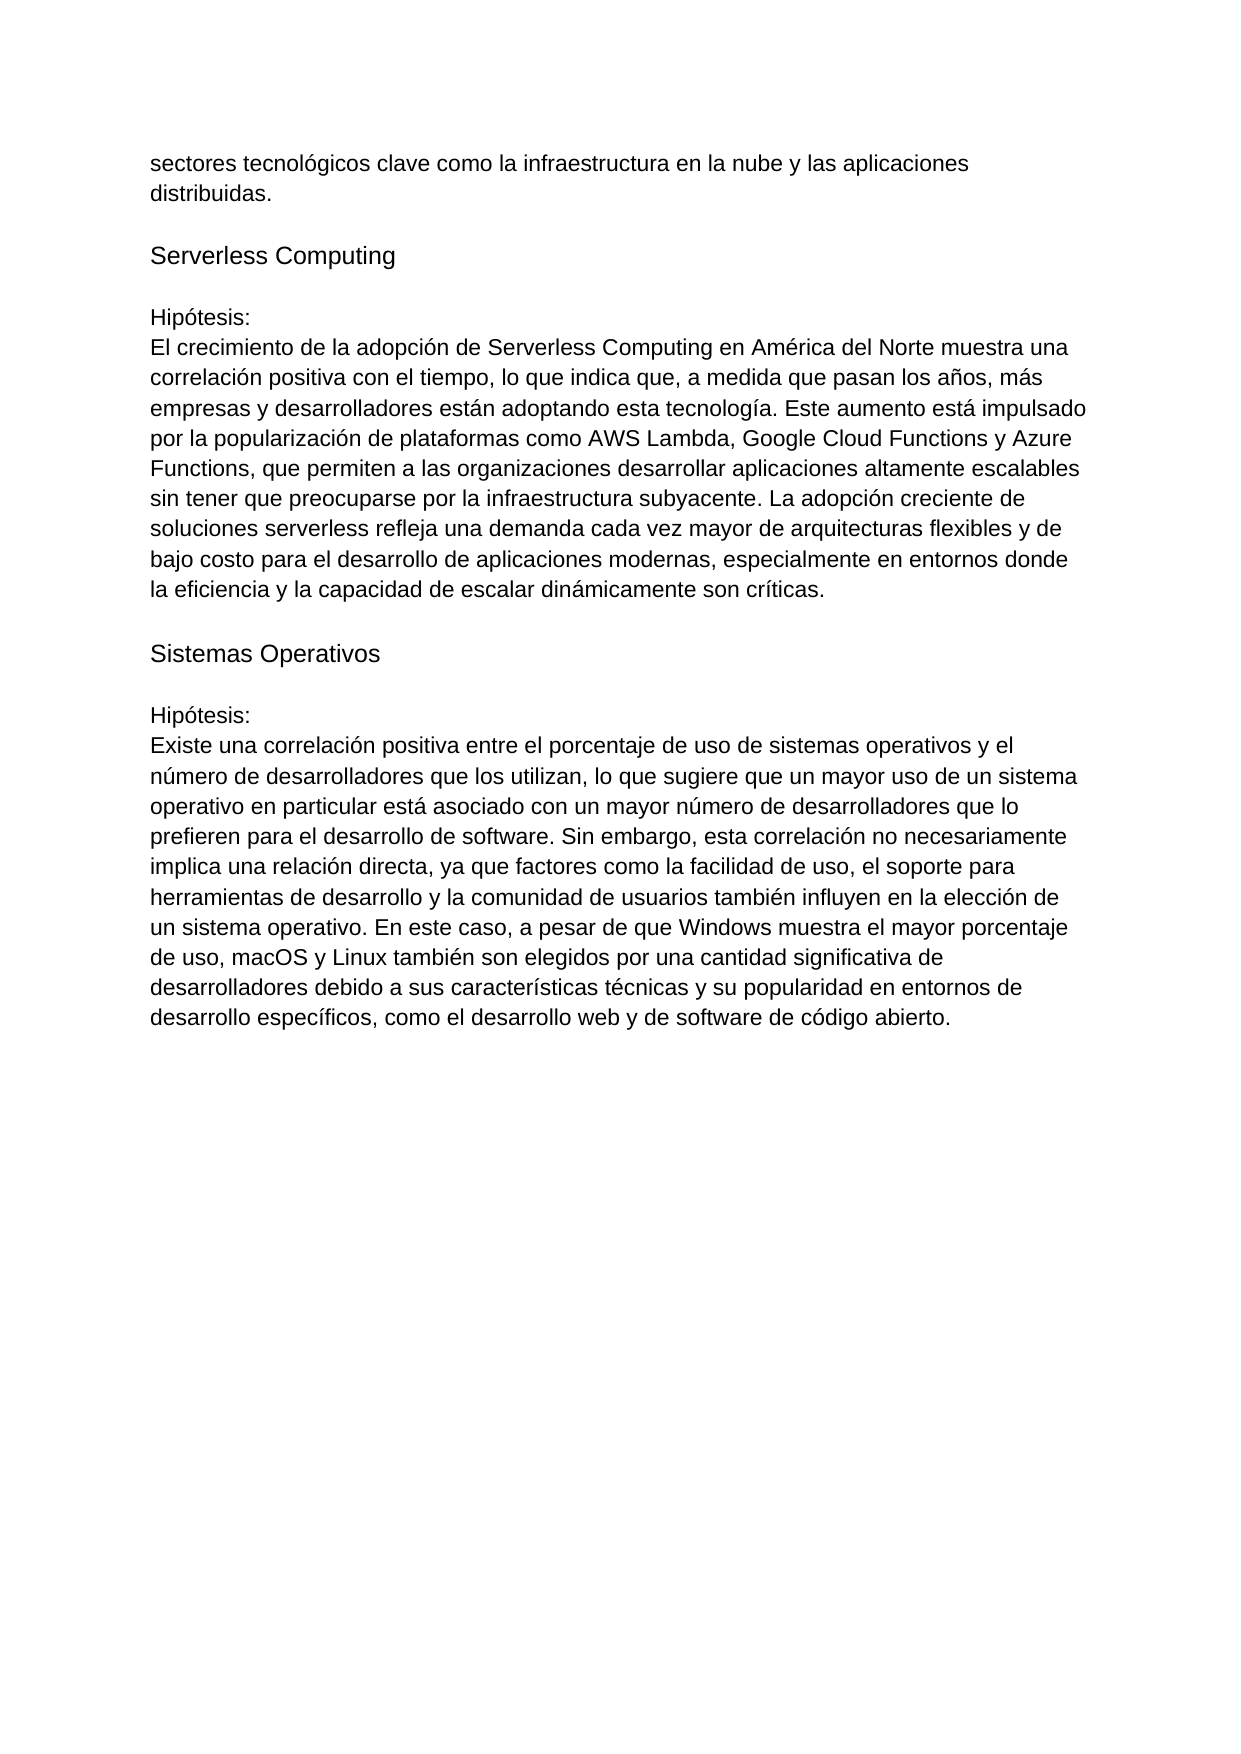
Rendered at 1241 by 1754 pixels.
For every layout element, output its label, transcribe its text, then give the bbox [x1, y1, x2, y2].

text Hipótesis: [150, 702, 1090, 728]
text Hipótesis: [150, 304, 1090, 330]
text El crecimiento de la adopción de Serverless Computing en América del Norte muestra una correlación positiva con el tiempo, lo que indica que, a medida que pasan los años, más empresas y desarrolladores están adoptando esta tecnología. Este aumento está impulsado por la popularización de plataformas como AWS Lambda, Google Cloud Functions y Azure Functions, que permiten a las organizaciones desarrollar aplicaciones altamente escalables sin tener que preocuparse por la infraestructura subyacente. La adopción creciente de soluciones serverless refleja una demanda cada vez mayor de arquitecturas flexibles y de bajo costo para el desarrollo de aplicaciones modernas, especialmente en entornos donde la eficiencia y la capacidad de escalar dinámicamente son críticas. [150, 334, 1090, 602]
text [150, 150, 1090, 207]
text Serverless Computing [150, 241, 1090, 269]
text Existe una correlación positiva entre el porcentaje de uso de sistemas operativos y el número de desarrolladores que los utilizan, lo que sugiere que un mayor uso de un sistema operativo en particular está asociado con un mayor número de desarrolladores que lo prefieren para el desarrollo de software. Sin embargo, esta correlación no necesariamente implica una relación directa, ya que factores como la facilidad de uso, el soporte para herramientas de desarrollo y la comunidad de usuarios también influyen en la elección de un sistema operativo. En este caso, a pesar de que Windows muestra el mayor porcentaje de uso, macOS y Linux también son elegidos por una cantidad significativa de desarrolladores debido a sus características técnicas y su popularidad en entornos de desarrollo específicos, como el desarrollo web y de software de código abierto. [150, 732, 1090, 1031]
text Sistemas Operativos [150, 639, 1090, 668]
